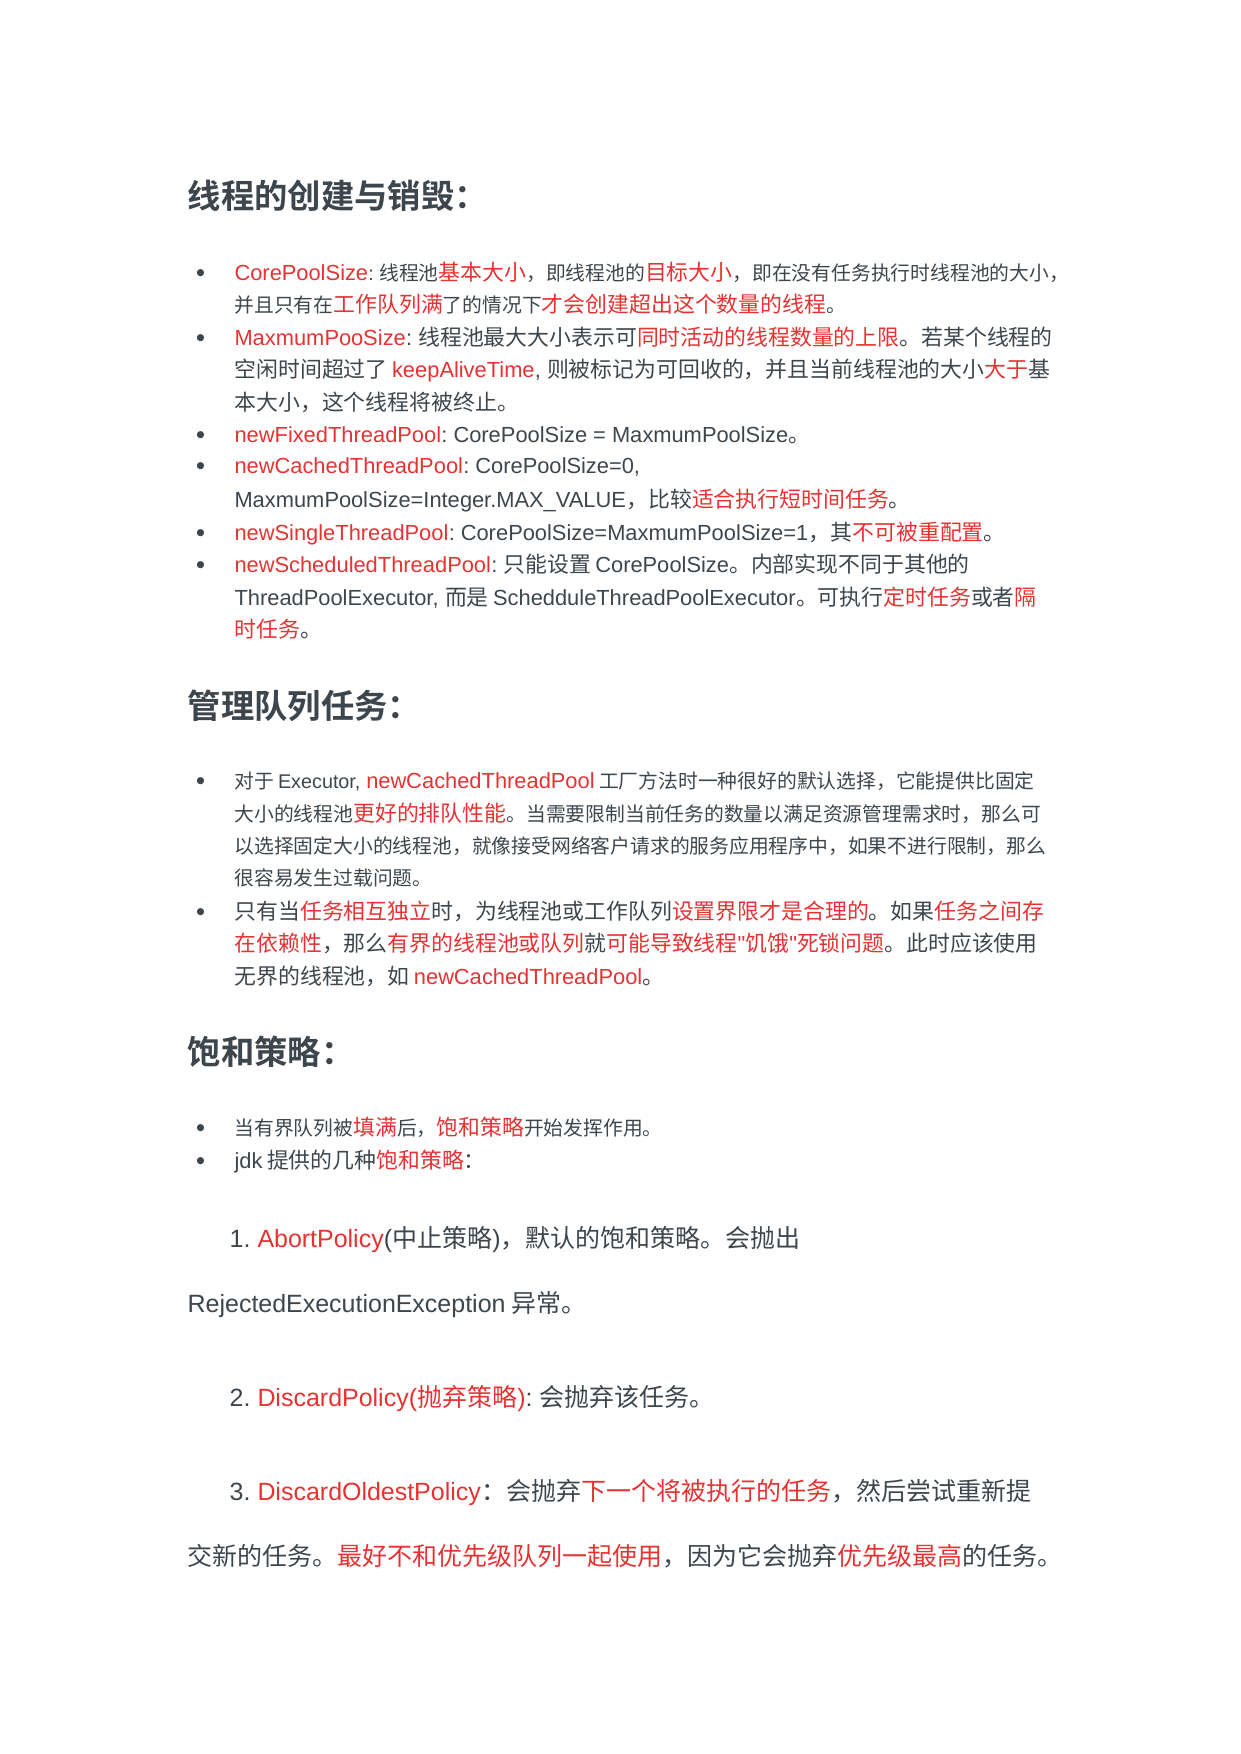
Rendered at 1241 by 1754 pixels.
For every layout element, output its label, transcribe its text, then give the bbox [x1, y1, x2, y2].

list newSingleThreadPool: CorePoolSize=MaxmumPoolSize=1，其不可被重配置。 [197, 514, 1053, 547]
list newFixedThreadPool: CorePoolSize = MaxmumPoolSize。 [197, 417, 1053, 449]
list newScheduledThreadPool: 只能设置CorePoolSize。内部实现不同于其他的ThreadPoolExecutor, 而是SchedduleThreadPoolExecutor。可执行定时任务或者隔时任务。 [197, 547, 1053, 644]
text 2. DiscardPolicy(抛弃策略): 会抛弃该任务。 [187, 1363, 1053, 1428]
subtitle 饱和策略： [187, 1018, 1053, 1083]
list CorePoolSize: 线程池基本大小，即线程池的目标大小，即在没有任务执行时线程池的大小，并且只有在工作队列满了的情况下才会创建超出这个数量的线程。 [197, 254, 1053, 319]
subtitle 线程的创建与销毁： [187, 162, 1053, 227]
list MaxmumPooSize: 线程池最大大小表示可同时活动的线程数量的上限。若某个线程的空闲时间超过了keepAliveTime, 则被标记为可回收的，并且当前线程池的大小大于基本大小，这个线程将被终止。 [197, 319, 1053, 417]
list jdk提供的几种饱和策略： [197, 1142, 1053, 1175]
text 3. DiscardOldestPolicy：会抛弃下一个将被执行的任务，然后尝试重新提交新的任务。最好不和优先级队列一起使用，因为它会抛弃优先级最高的任务。 [187, 1457, 1053, 1587]
list 只有当任务相互独立时，为线程池或工作队列设置界限才是合理的。如果任务之间存在依赖性，那么有界的线程池或队列就可能导致线程"饥饿"死锁问题。此时应该使用无界的线程池，如newCachedThreadPool。 [197, 893, 1053, 991]
subtitle 管理队列任务： [187, 671, 1053, 736]
list 对于Executor, newCachedThreadPool工厂方法时一种很好的默认选择，它能提供比固定大小的线程池更好的排队性能。当需要限制当前任务的数量以满足资源管理需求时，那么可以选择固定大小的线程池，就像接受网络客户请求的服务应用程序中，如果不进行限制，那么很容易发生过载问题。 [197, 763, 1053, 893]
list 当有界队列被填满后，饱和策略开始发挥作用。 [197, 1110, 1053, 1142]
list newCachedThreadPool: CorePoolSize=0, MaxmumPoolSize=Integer.MAX_VALUE，比较适合执行短时间任务。 [197, 449, 1053, 514]
text 1. AbortPolicy(中止策略)，默认的饱和策略。会抛出RejectedExecutionException异常。 [187, 1204, 1053, 1334]
